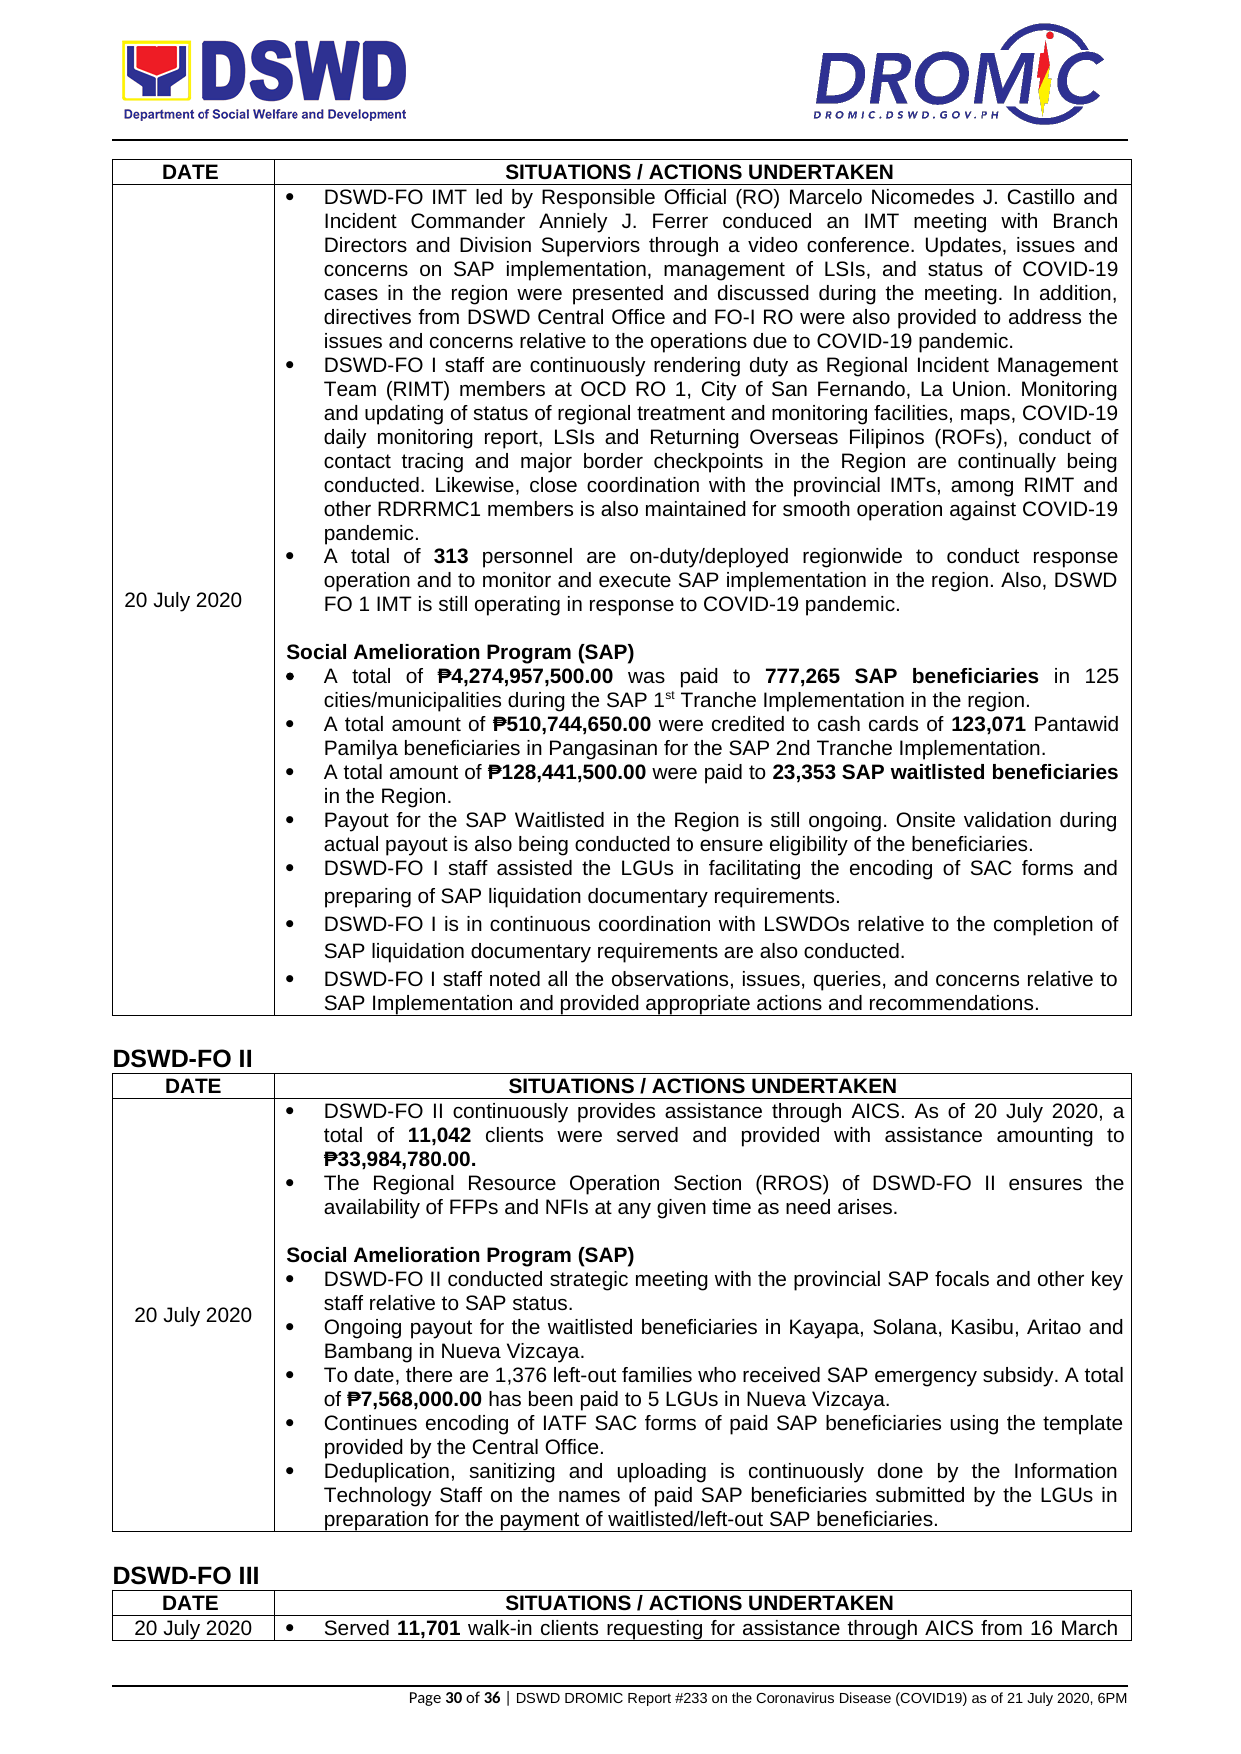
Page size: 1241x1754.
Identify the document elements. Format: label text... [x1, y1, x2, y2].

picture [781, 23, 1133, 125]
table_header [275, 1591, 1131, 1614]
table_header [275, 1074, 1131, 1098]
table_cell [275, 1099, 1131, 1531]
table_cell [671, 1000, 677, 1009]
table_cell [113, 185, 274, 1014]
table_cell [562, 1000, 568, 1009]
picture [112, 37, 416, 125]
text DSWD-FO II [112, 1044, 1128, 1073]
text DSWD-FO III [112, 1561, 1122, 1589]
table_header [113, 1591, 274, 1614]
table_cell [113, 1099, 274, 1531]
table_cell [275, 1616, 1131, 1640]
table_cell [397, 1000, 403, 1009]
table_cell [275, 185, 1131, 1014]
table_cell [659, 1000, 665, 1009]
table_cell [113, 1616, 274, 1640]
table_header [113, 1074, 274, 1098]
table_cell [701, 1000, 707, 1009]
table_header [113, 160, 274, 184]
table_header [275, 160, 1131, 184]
